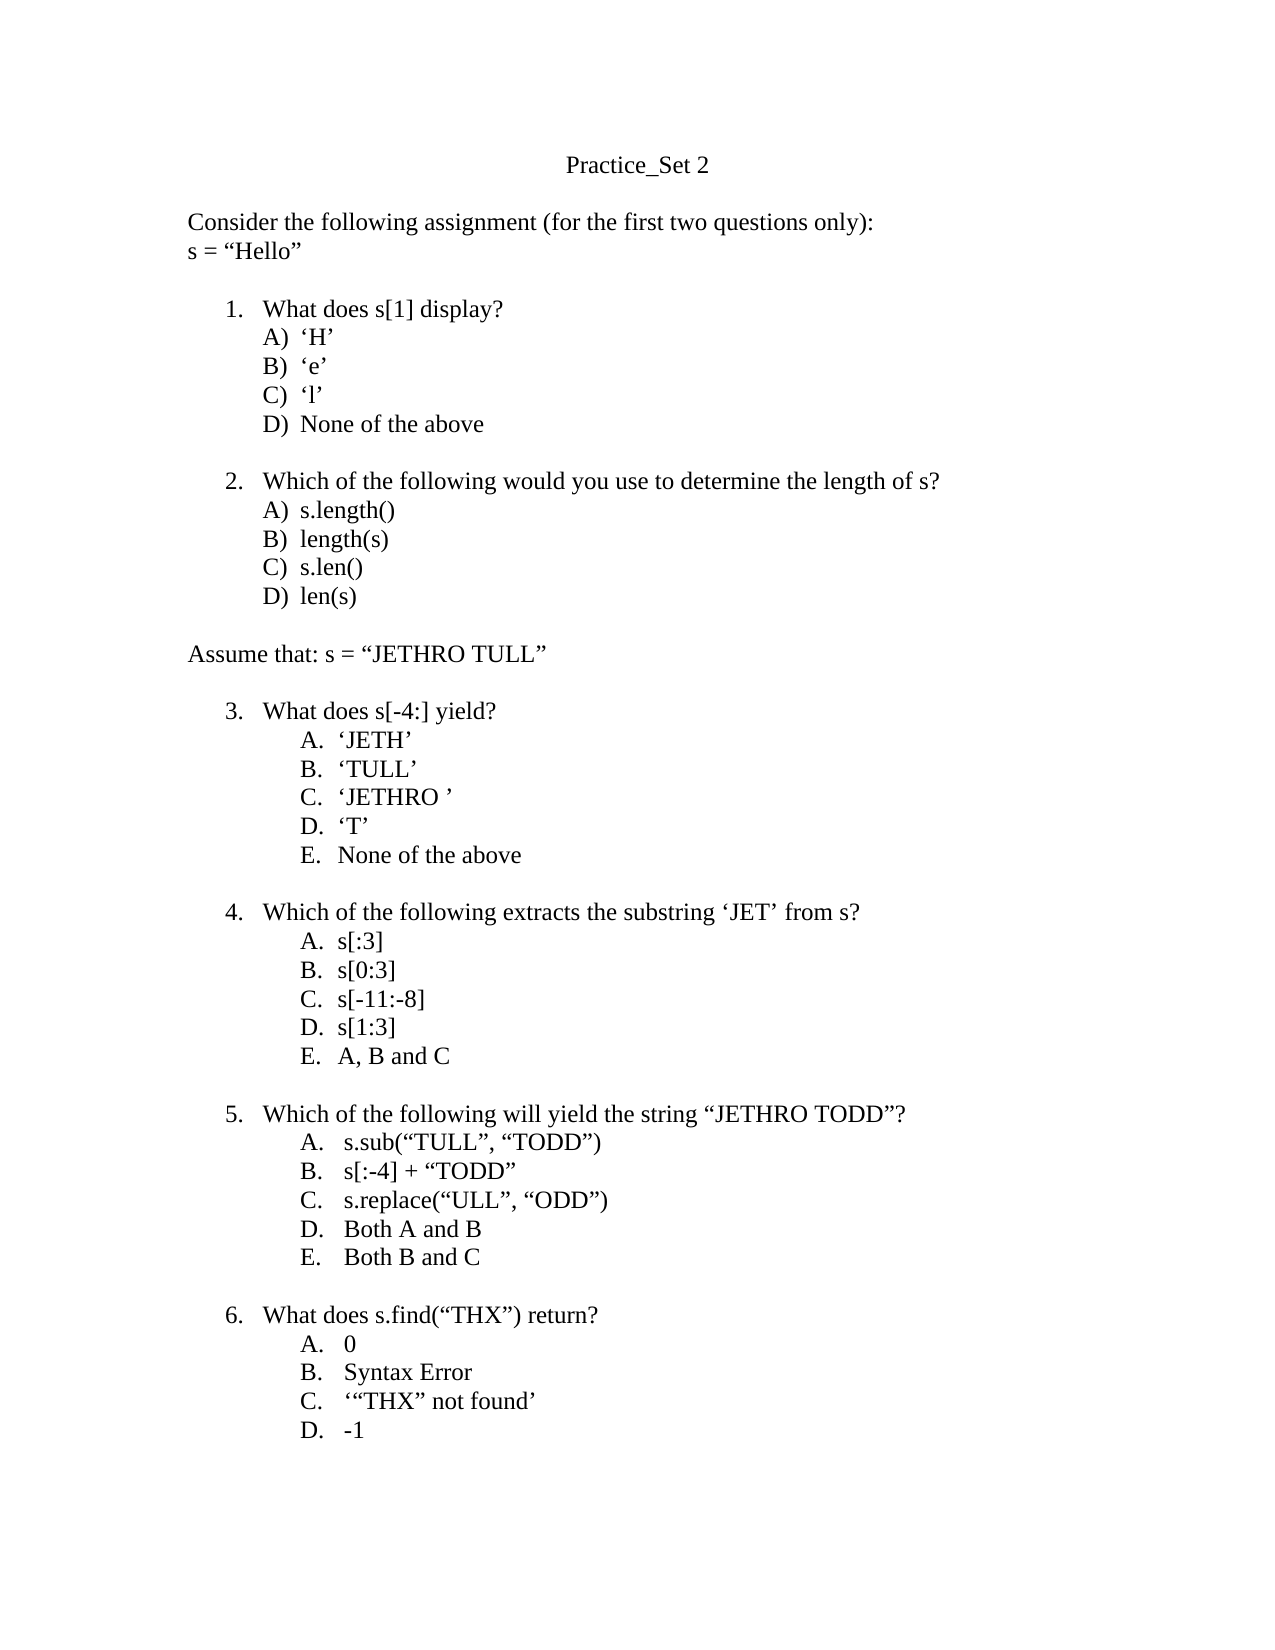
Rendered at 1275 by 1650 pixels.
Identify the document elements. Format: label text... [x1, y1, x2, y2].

list -1 [300, 1415, 1087, 1444]
list ‘e’ [262, 351, 1087, 380]
list len(s) [262, 581, 1087, 610]
list Both A and B [300, 1214, 1087, 1242]
list length(s) [262, 524, 1087, 552]
list s.len() [262, 552, 1087, 581]
list Which of the following will yield the string “JETHRO TODD”? [225, 1099, 1087, 1127]
list ‘“THX” not found’ [300, 1386, 1087, 1415]
text Assume that: s = “JETHRO TULL” [187, 639, 1087, 667]
text Practice_Set 2 [187, 150, 1087, 179]
list A, B and C [300, 1041, 1087, 1070]
list ‘H’ [262, 322, 1087, 351]
list Both B and C [300, 1242, 1087, 1271]
list s[-11:-8] [300, 984, 1087, 1012]
list s.length() [262, 495, 1087, 524]
list None of the above [300, 840, 1087, 869]
list s.sub(“TULL”, “TODD”) [300, 1127, 1087, 1156]
list s[0:3] [300, 955, 1087, 984]
list None of the above [262, 409, 1087, 437]
list s.replace(“ULL”, “ODD”) [300, 1185, 1087, 1214]
list What does s[1] display? [225, 294, 1087, 322]
list s[:3] [300, 926, 1087, 955]
list Which of the following would you use to determine the length of s? [225, 466, 1087, 495]
text Consider the following assignment (for the first two questions only): [187, 207, 1087, 236]
list Syntax Error [300, 1357, 1087, 1386]
list s[:-4] + “TODD” [300, 1156, 1087, 1185]
list 0 [300, 1329, 1087, 1357]
list ‘TULL’ [300, 754, 1087, 782]
list ‘l’ [262, 380, 1087, 409]
text s = “Hello” [187, 236, 1087, 265]
list ‘T’ [300, 811, 1087, 840]
list ‘JETHRO ’ [300, 782, 1087, 811]
list s[1:3] [300, 1012, 1087, 1041]
list What does s[-4:] yield? [225, 696, 1087, 725]
list ‘JETH’ [300, 725, 1087, 754]
list What does s.find(“THX”) return? [225, 1300, 1087, 1329]
list Which of the following extracts the substring ‘JET’ from s? [225, 897, 1087, 926]
